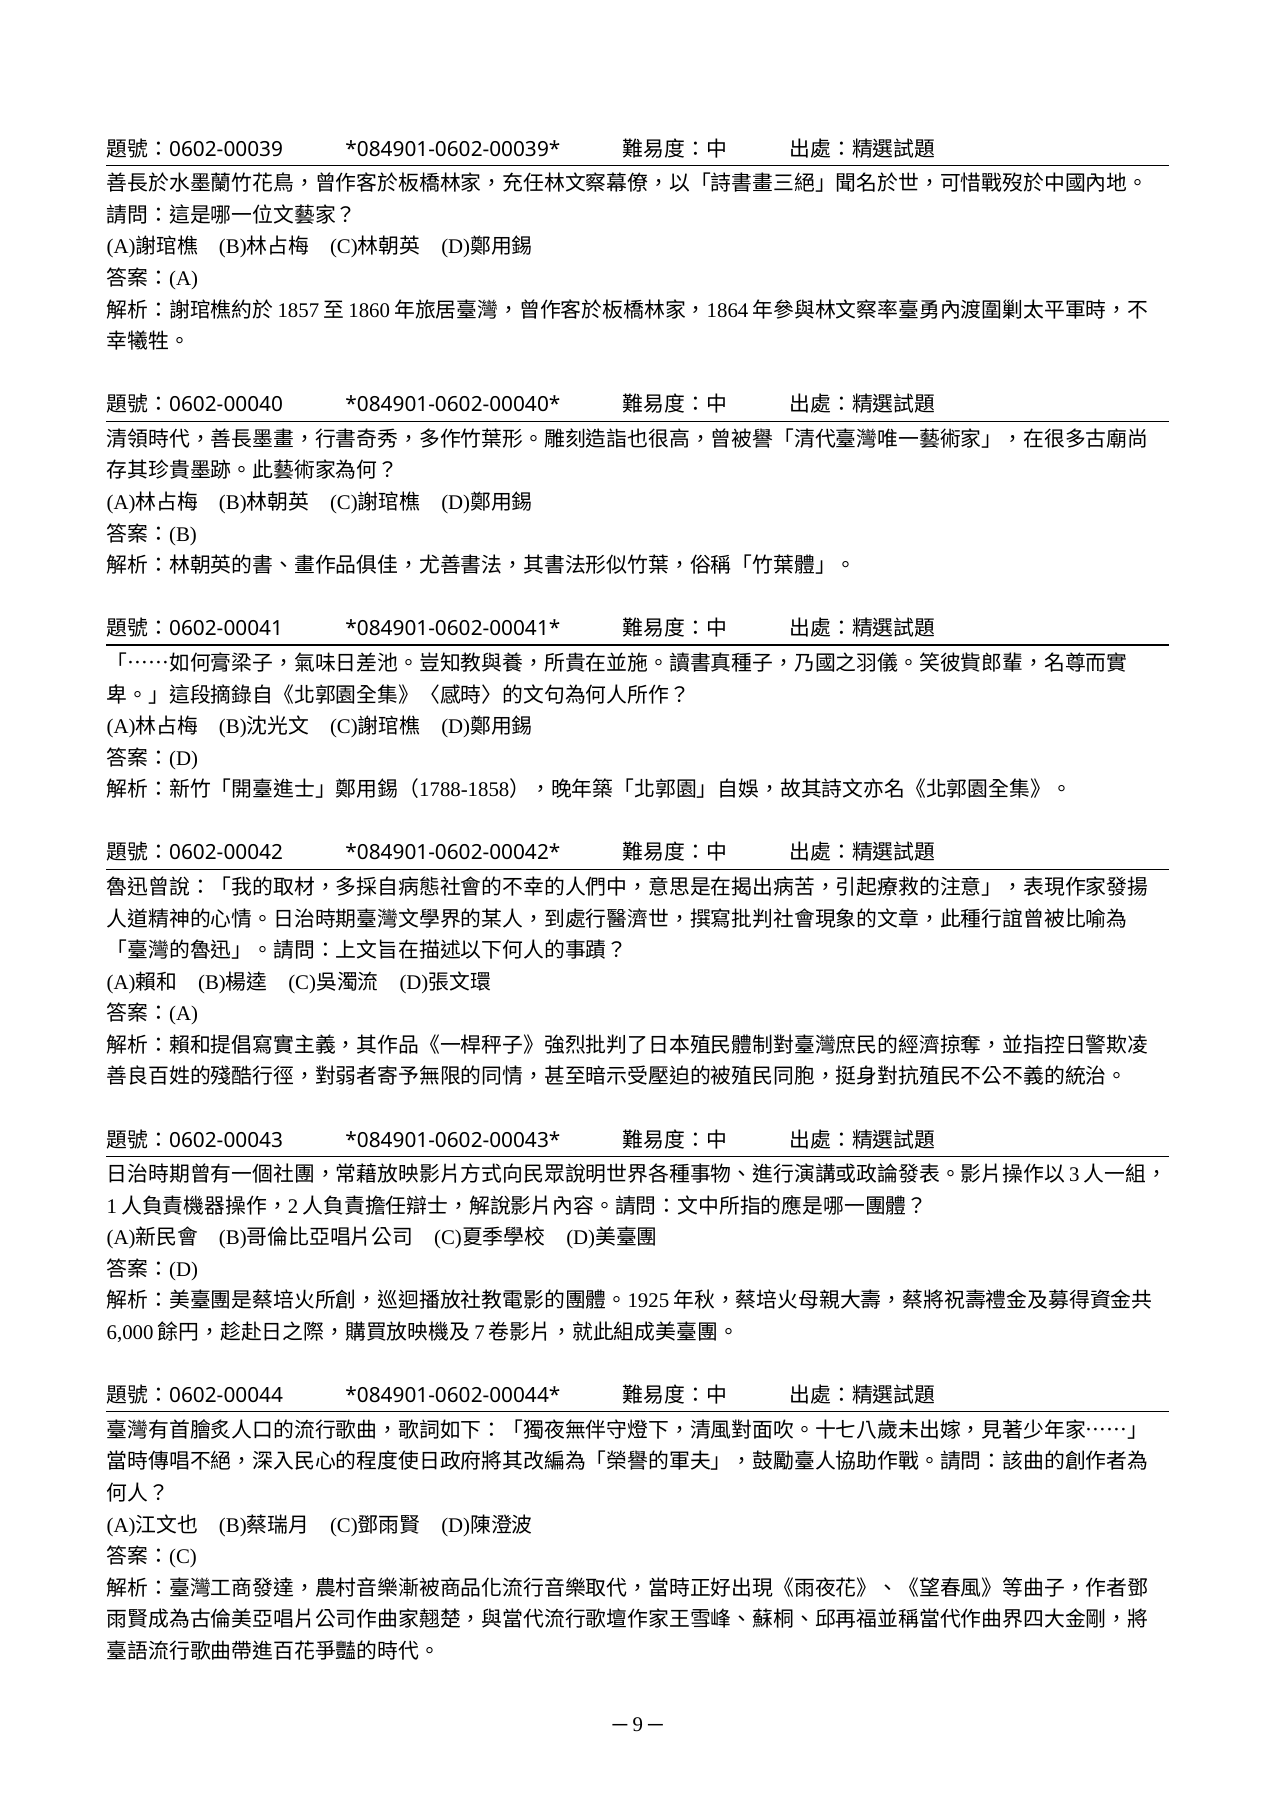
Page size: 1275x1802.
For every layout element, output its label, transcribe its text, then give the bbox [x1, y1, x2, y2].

text 答案：(D) [106, 1252, 1169, 1283]
text 臺灣有首膾炙人口的流行歌曲，歌詞如下：「獨夜無伴守燈下，清風對面吹。十七八歲未出嫁，見著少年家……」當時傳唱不絕，深入民心的程度使日政府將其改編為「榮譽的軍夫」，鼓勵臺人協助作戰。請問：該曲的創作者為何人？ (A)江文也 (B)蔡瑞月 (C)鄧雨賢 (D)陳澄波 [106, 1412, 1169, 1539]
text 魯迅曾說：「我的取材，多採自病態社會的不幸的人們中，意思是在揭出病苦，引起療救的注意」，表現作家發揚人道精神的心情。日治時期臺灣文學界的某人，到處行醫濟世，撰寫批判社會現象的文章，此種行誼曾被比喻為「臺灣的魯迅」。請問：上文旨在描述以下何人的事蹟？ (A)賴和 (B)楊逵 (C)吳濁流 (D)張文環 [106, 870, 1169, 996]
text 答案：(A) [106, 261, 1169, 292]
text 答案：(B) [106, 516, 1169, 548]
text 解析：美臺團是蔡培火所創，巡迴播放社教電影的團體。1925年秋，蔡培火母親大壽，蔡將祝壽禮金及募得資金共6,000餘円，趁赴日之際，購買放映機及7卷影片，就此組成美臺團。 [106, 1283, 1169, 1346]
text 答案：(C) [106, 1539, 1169, 1570]
text 日治時期曾有一個社團，常藉放映影片方式向民眾說明世界各種事物、進行演講或政論發表。影片操作以3人一組，1人負責機器操作，2人負責擔任辯士，解說影片內容。請問：文中所指的應是哪一團體？ (A)新民會 (B)哥倫比亞唱片公司 (C)夏季學校 (D)美臺團 [106, 1157, 1169, 1252]
text 善長於水墨蘭竹花鳥，曾作客於板橋林家，充任林文察幕僚，以「詩書畫三絕」聞名於世，可惜戰歿於中國內地。請問：這是哪一位文藝家？ (A)謝琯樵 (B)林占梅 (C)林朝英 (D)鄭用錫 [106, 166, 1169, 261]
text 解析：謝琯樵約於1857至1860年旅居臺灣，曾作客於板橋林家，1864年參與林文察率臺勇內渡圍剿太平軍時，不幸犧牲。 [106, 292, 1169, 355]
text 題號：0602-00041 *084901-0602-00041* 難易度：中 出處：精選試題 [106, 611, 1169, 644]
text 解析：臺灣工商發達，農村音樂漸被商品化流行音樂取代，當時正好出現《雨夜花》、《望春風》等曲子，作者鄧雨賢成為古倫美亞唱片公司作曲家翹楚，與當代流行歌壇作家王雪峰、蘇桐、邱再福並稱當代作曲界四大金剛，將臺語流行歌曲帶進百花爭豔的時代。 [106, 1570, 1169, 1665]
text 解析：新竹「開臺進士」鄭用錫（1788-1858），晚年築「北郭園」自娛，故其詩文亦名《北郭園全集》。 [106, 772, 1169, 803]
text 題號：0602-00043 *084901-0602-00043* 難易度：中 出處：精選試題 [106, 1122, 1169, 1156]
text 答案：(D) [106, 740, 1169, 772]
text 題號：0602-00039 *084901-0602-00039* 難易度：中 出處：精選試題 [106, 131, 1169, 165]
text 答案：(A) [106, 996, 1169, 1027]
text 解析：林朝英的書、畫作品俱佳，尤善書法，其書法形似竹葉，俗稱「竹葉體」。 [106, 548, 1169, 579]
text 「……如何膏梁子，氣味日差池。豈知教與養，所貴在並施。讀書真種子，乃國之羽儀。笑彼貲郎輩，名尊而實卑。」這段摘錄自《北郭園全集》〈感時〉的文句為何人所作？ (A)林占梅 (B)沈光文 (C)謝琯樵 (D)鄭用錫 [106, 646, 1169, 740]
text 題號：0602-00042 *084901-0602-00042* 難易度：中 出處：精選試題 [106, 835, 1169, 869]
text 清領時代，善長墨畫，行書奇秀，多作竹葉形。雕刻造詣也很高，曾被譽「清代臺灣唯一藝術家」，在很多古廟尚存其珍貴墨跡。此藝術家為何？ (A)林占梅 (B)林朝英 (C)謝琯樵 (D)鄭用錫 [106, 422, 1169, 516]
text 題號：0602-00044 *084901-0602-00044* 難易度：中 出處：精選試題 [106, 1378, 1169, 1411]
text 題號：0602-00040 *084901-0602-00040* 難易度：中 出處：精選試題 [106, 387, 1169, 421]
text 解析：賴和提倡寫實主義，其作品《一桿秤子》強烈批判了日本殖民體制對臺灣庶民的經濟掠奪，並指控日警欺凌善良百姓的殘酷行徑，對弱者寄予無限的同情，甚至暗示受壓迫的被殖民同胞，挺身對抗殖民不公不義的統治。 [106, 1027, 1169, 1091]
